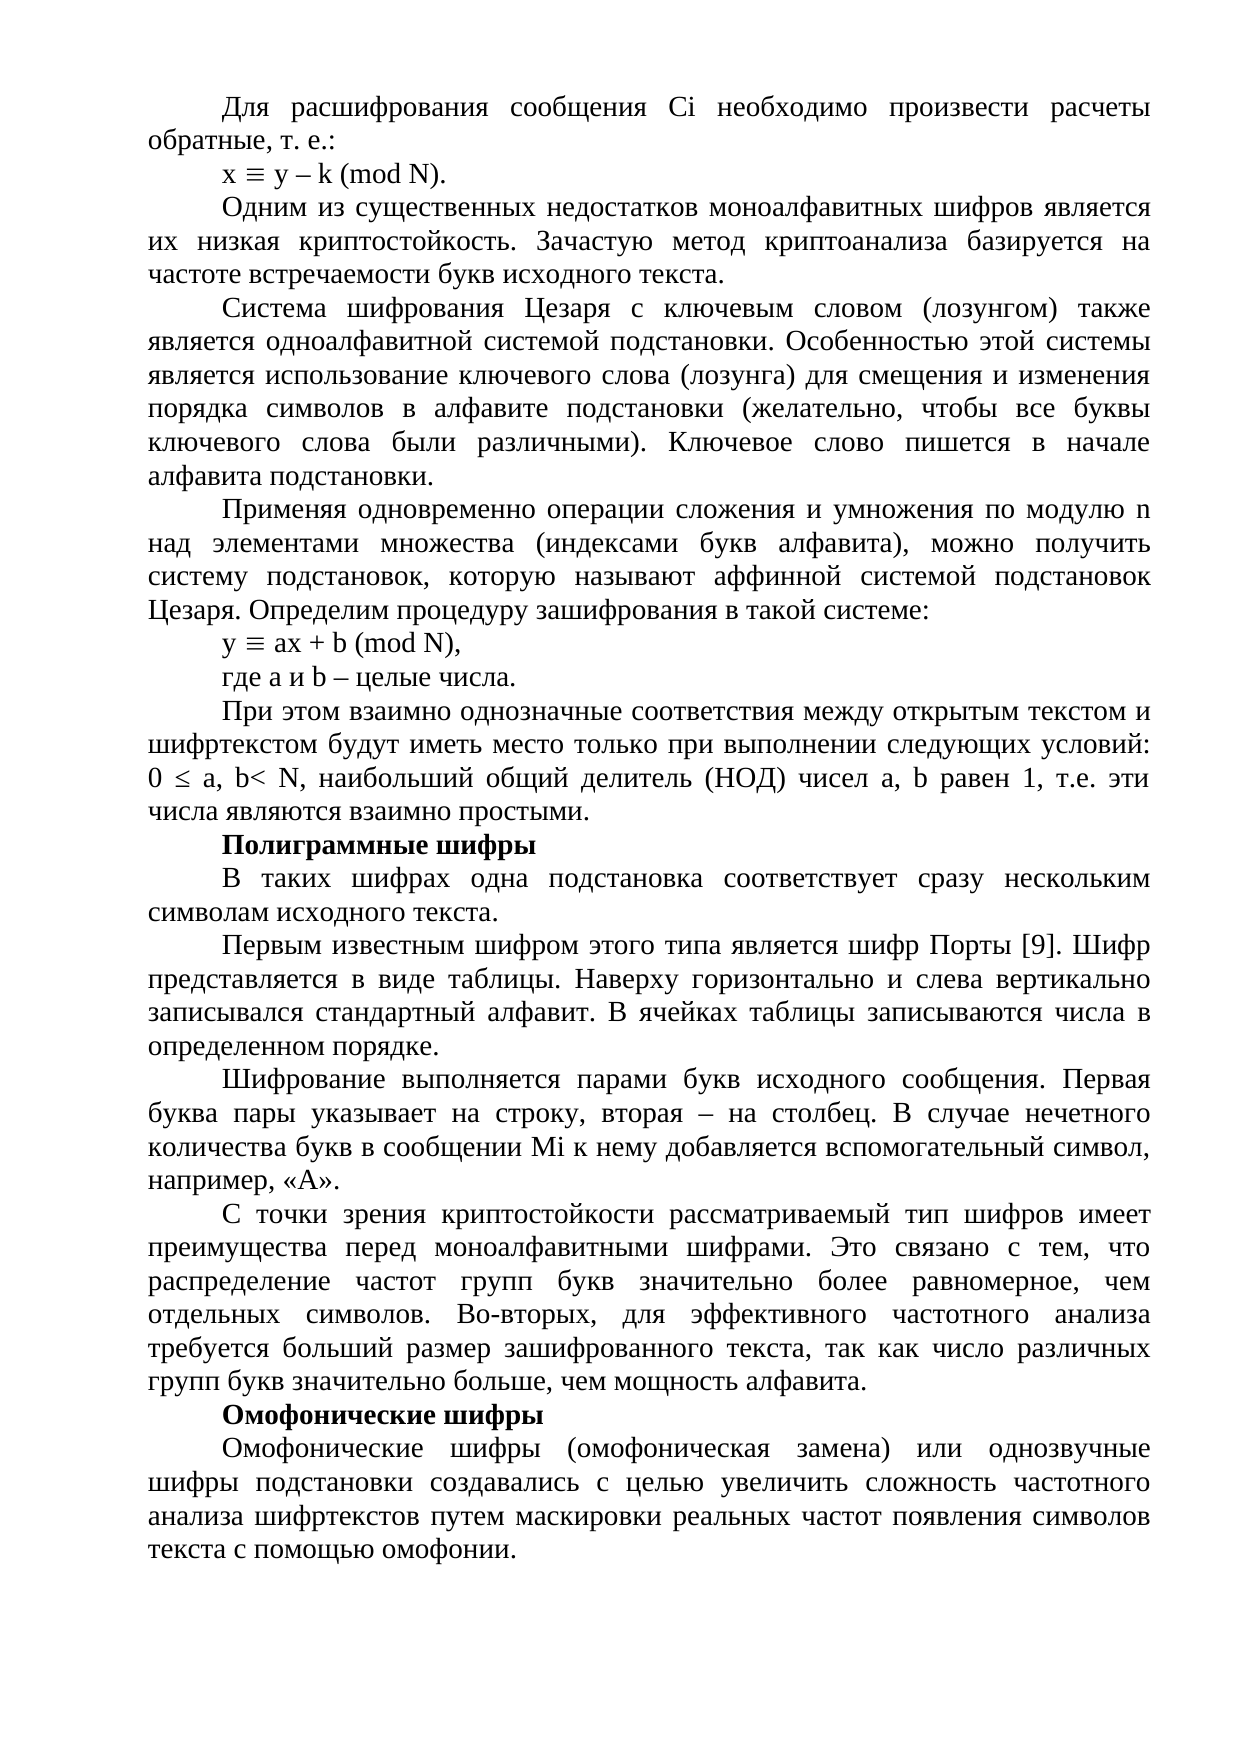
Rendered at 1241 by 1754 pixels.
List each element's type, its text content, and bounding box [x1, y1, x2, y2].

text Шифрование выполняется парами букв исходного сообщения. Первая буква пары указывает на строку, вторая – на столбец. В случае нечетного количества букв в сообщении Мi к нему добавляется вспомогательный символ, например, «А». [148, 1062, 1152, 1196]
text С точки зрения криптостойкости рассматриваемый тип шифров имеет преимущества перед моноалфавитными шифрами. Это связано с тем, что распределение частот групп букв значительно более равномерное, чем отдельных символов. Во-вторых, для эффективного частотного анализа требуется больший размер зашифрованного текста, так как число различных групп букв значительно больше, чем мощность алфавита. [148, 1196, 1152, 1397]
text y ax + b (mod N), [148, 625, 1152, 659]
text При этом взаимно однозначные соответствия между открытым текстом и шифртекстом будут иметь место только при выполнении следующих условий: 0 ≤ a, b< N, наибольший общий делитель (НОД) чисел a, b равен 1, т.е. эти числа являются взаимно простыми. [148, 693, 1152, 827]
text В таких шифрах одна подстановка соответствует сразу нескольким символам исходного текста. [148, 860, 1152, 927]
text Омофонические шифры (омофоническая замена) или однозвучные шифры подстановки создавались с целью увеличить сложность частотного анализа шифртекстов путем маскировки реальных частот появления символов текста с помощью омофонии. [148, 1431, 1152, 1565]
text Омофонические шифры [148, 1397, 1152, 1431]
text Одним из существенных недостатков моноалфавитных шифров является их низкая криптостойкость. Зачастую метод криптоанализа базируется на частоте встречаемости букв исходного текста. [148, 189, 1152, 290]
text Для расшифрования сообщения Сi необходимо произвести расчеты обратные, т. е.: [148, 89, 1152, 156]
text где a и b – целые числа. [148, 659, 1152, 693]
text Применяя одновременно операции сложения и умножения по модулю n над элементами множества (индексами букв алфавита), можно получить систему подстановок, которую называют аффинной системой подстановок Цезаря. Определим процедуру зашифрования в такой системе: [148, 491, 1152, 625]
text х у – k (mod N). [148, 156, 1152, 189]
text Первым известным шифром этого типа является шифр Порты [9]. Шифр представляется в виде таблицы. Наверху горизонтально и слева вертикально записывался стандартный алфавит. В ячейках таблицы записываются числа в определенном порядке. [148, 927, 1152, 1062]
text Полиграммные шифры [148, 827, 1152, 860]
text Система шифрования Цезаря с ключевым словом (лозунгом) также является одноалфавитной системой подстановки. Особенностью этой системы является использование ключевого слова (лозунга) для смещения и изменения порядка символов в алфавите подстановки (желательно, чтобы все буквы ключевого слова были различными). Ключевое слово пишется в начале алфавита подстановки. [148, 290, 1152, 491]
